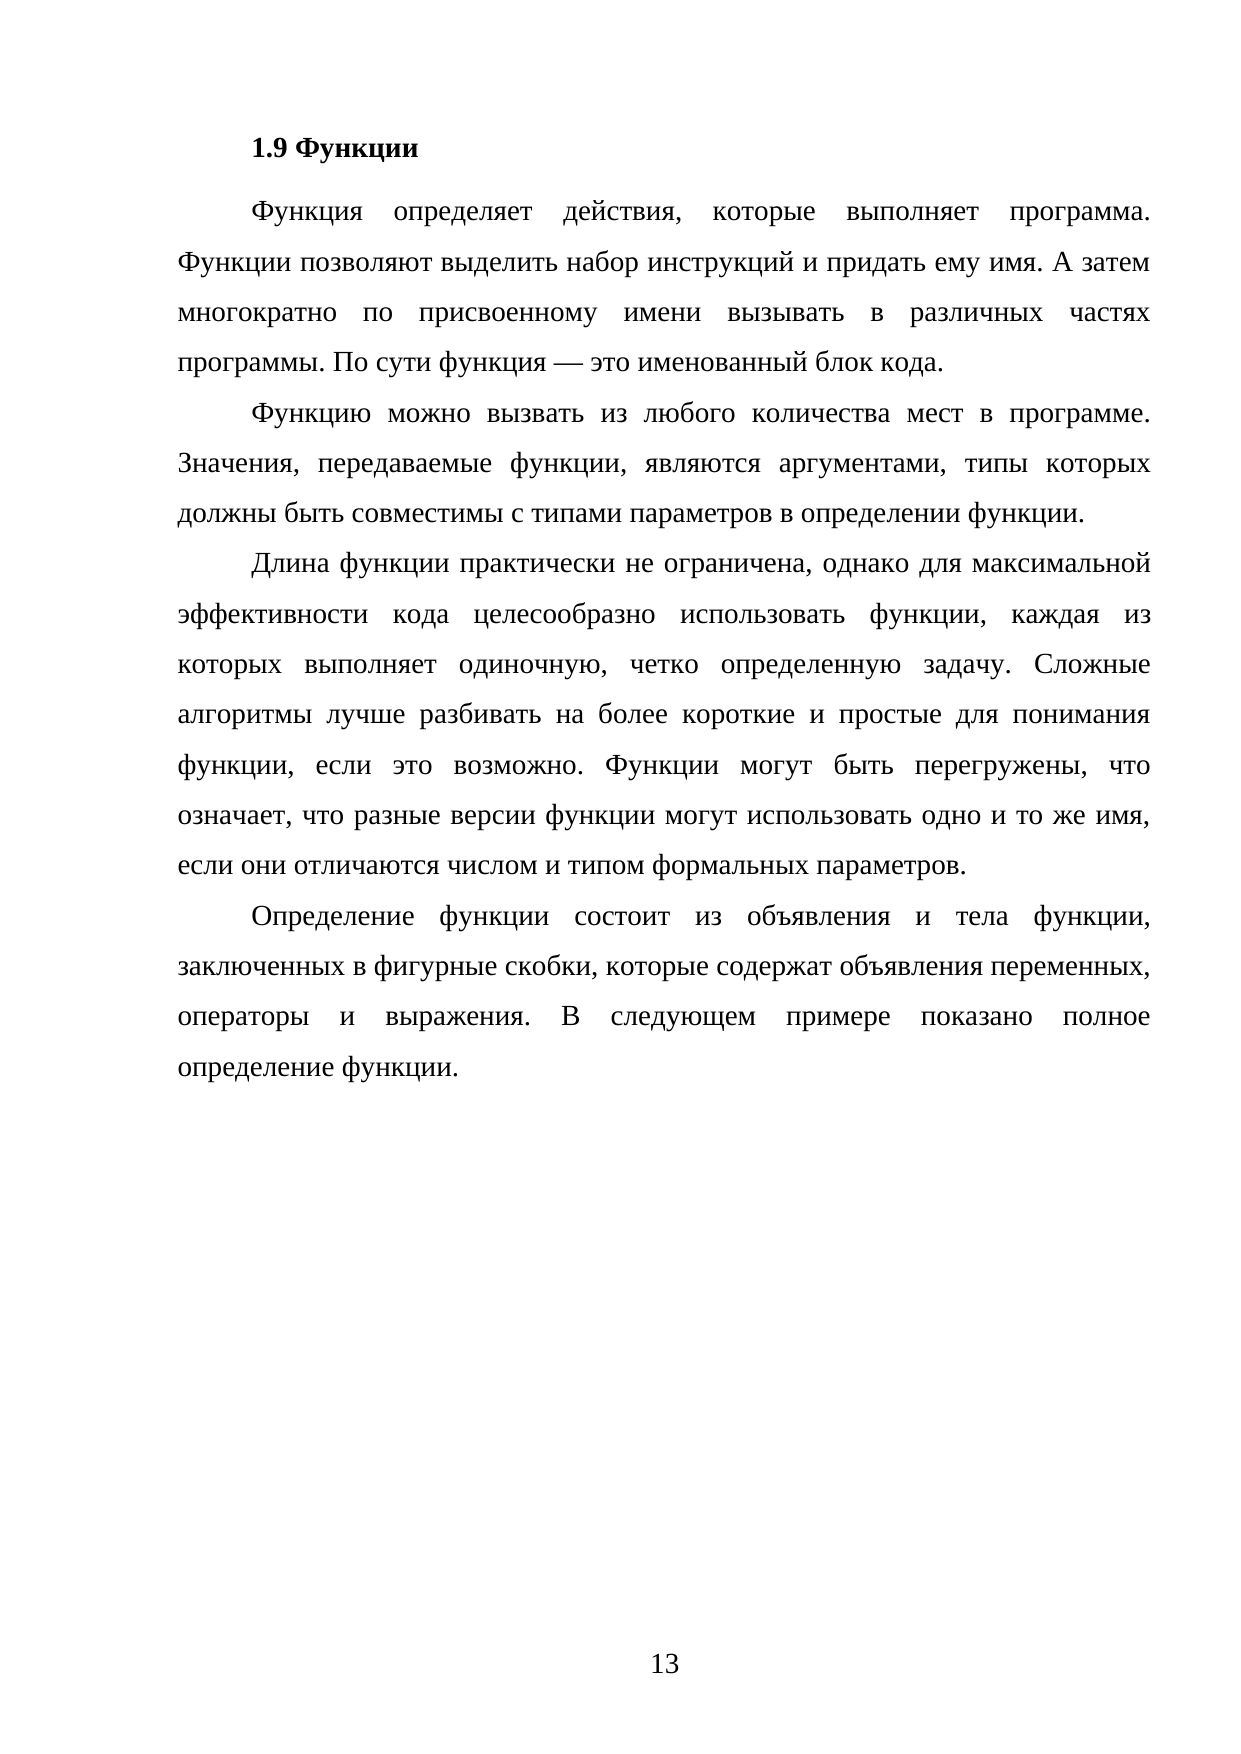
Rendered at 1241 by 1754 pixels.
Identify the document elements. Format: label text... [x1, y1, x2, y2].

text 1.9 Функции [177, 131, 1152, 164]
text Определение функции состоит из объявления и тела функции, заключенных в фигурные скобки, которые содержат объявления переменных, операторы и выражения. В следующем примере показано полное определение функции. [177, 898, 1152, 1082]
text Длина функции практически не ограничена, однако для максимальной эффективности кода целесообразно использовать функции, каждая из которых выполняет одиночную, четко определенную задачу. Сложные алгоритмы лучше разбивать на более короткие и простые для понимания функции, если это возможно. Функции могут быть перегружены, что означает, что разные версии функции могут использовать одно и то же имя, если они отличаются числом и типом формальных параметров. [177, 546, 1152, 881]
text Функцию можно вызвать из любого количества мест в программе. Значения, передаваемые функции, являются аргументами, типы которых должны быть совместимы с типами параметров в определении функции. [177, 395, 1152, 529]
text Функция определяет действия, которые выполняет программа. Функции позволяют выделить набор инструкций и придать ему имя. А затем многократно по присвоенному имени вызывать в различных частях программы. По сути функция — это именованный блок кода. [177, 193, 1152, 378]
